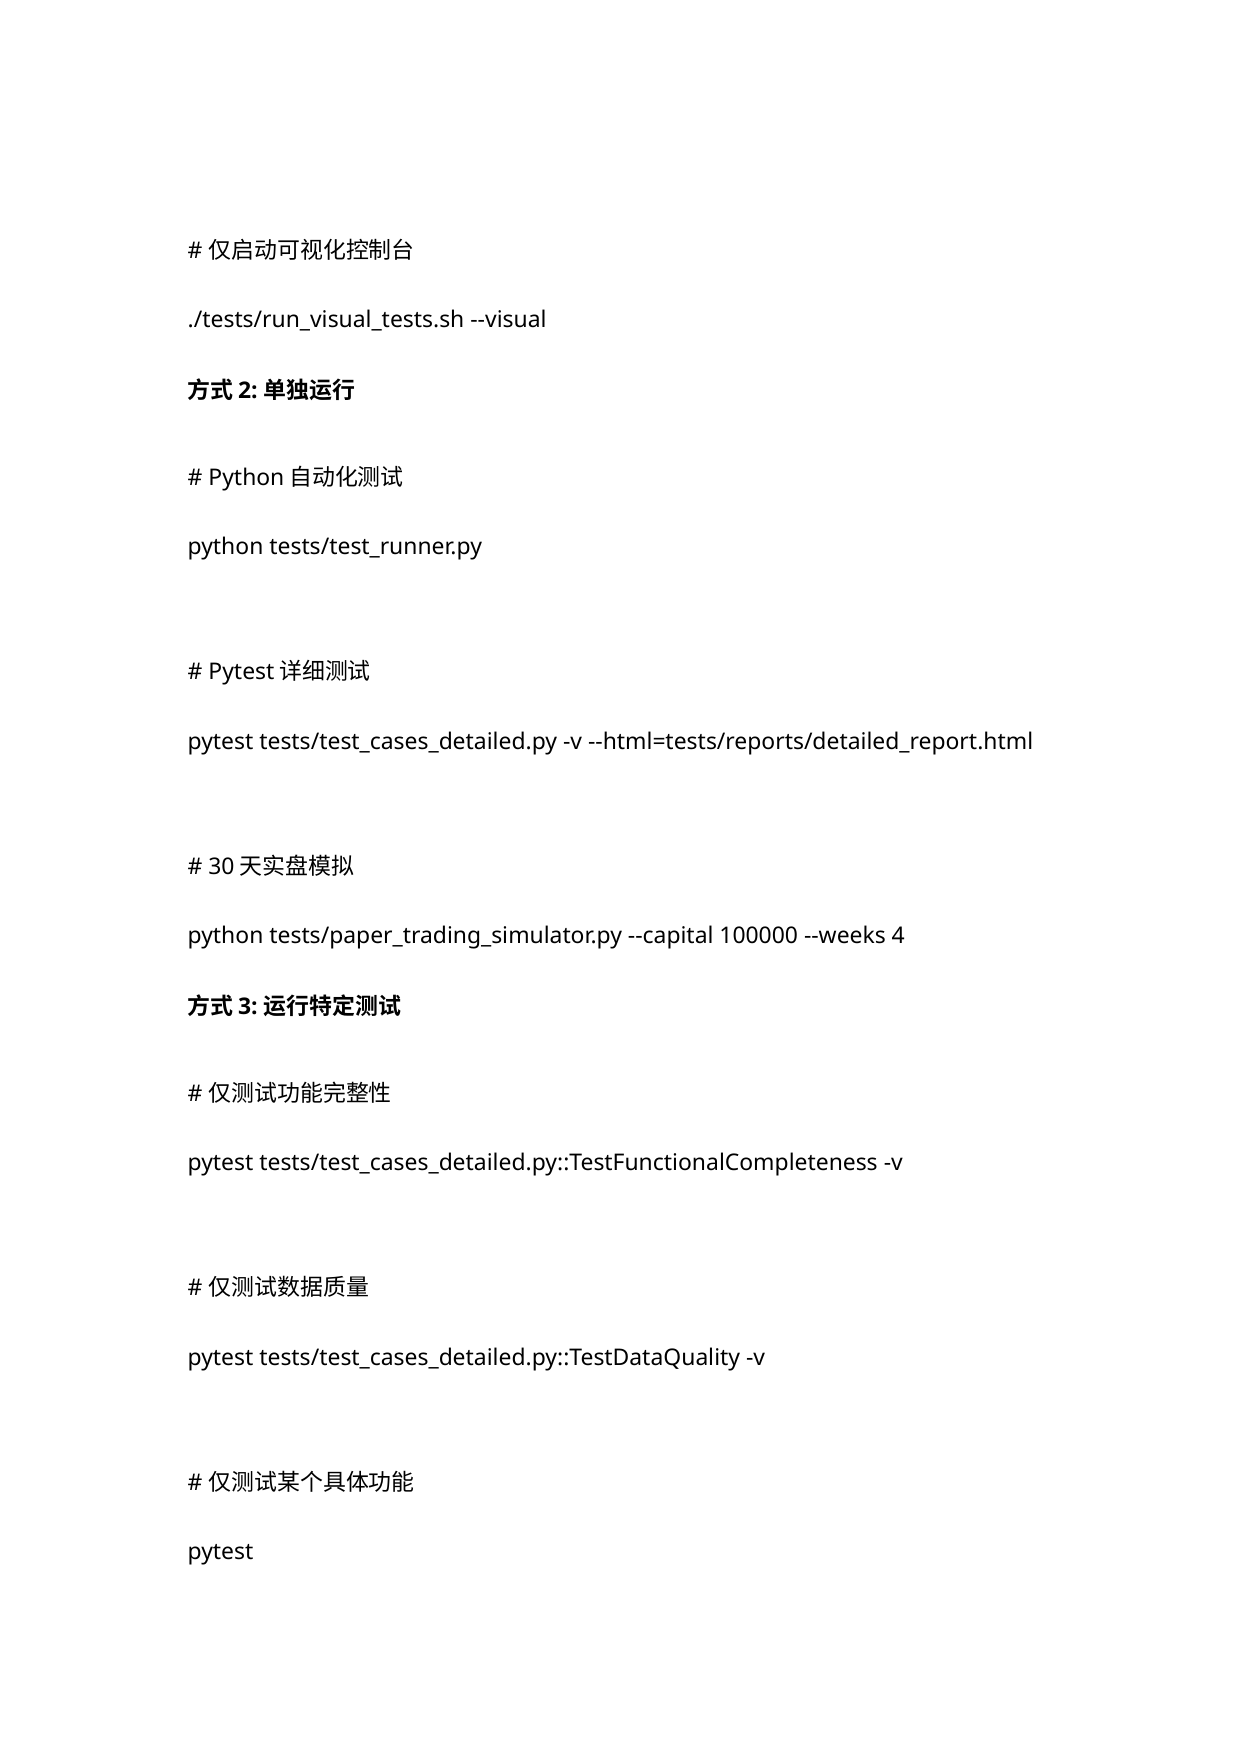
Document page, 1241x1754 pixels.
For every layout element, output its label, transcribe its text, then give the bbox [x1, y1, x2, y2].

text python tests/test_runner.py [187, 530, 1053, 562]
text # 仅启动可视化控制台 [187, 216, 1053, 281]
text 方式3: 运行特定测试 [187, 972, 1053, 1037]
text # Python自动化测试 [187, 443, 1053, 508]
text # 仅测试数据质量 [187, 1253, 1053, 1318]
text pytest tests/test_cases_detailed.py::TestFunctionalCompleteness -v [187, 1146, 1053, 1178]
text # 仅测试功能完整性 [187, 1059, 1053, 1124]
text # 30天实盘模拟 [187, 832, 1053, 897]
text ./tests/run_visual_tests.sh --visual [187, 302, 1053, 335]
text python tests/paper_trading_simulator.py --capital 100000 --weeks 4 [187, 918, 1053, 951]
text pytest tests/test_cases_detailed.py -v --html=tests/reports/detailed_report.html [187, 724, 1053, 757]
text # Pytest详细测试 [187, 637, 1053, 702]
text 方式2: 单独运行 [187, 356, 1053, 421]
text # 仅测试某个具体功能 [187, 1448, 1053, 1513]
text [187, 1534, 1053, 1567]
text pytest tests/test_cases_detailed.py::TestDataQuality -v [187, 1340, 1053, 1372]
